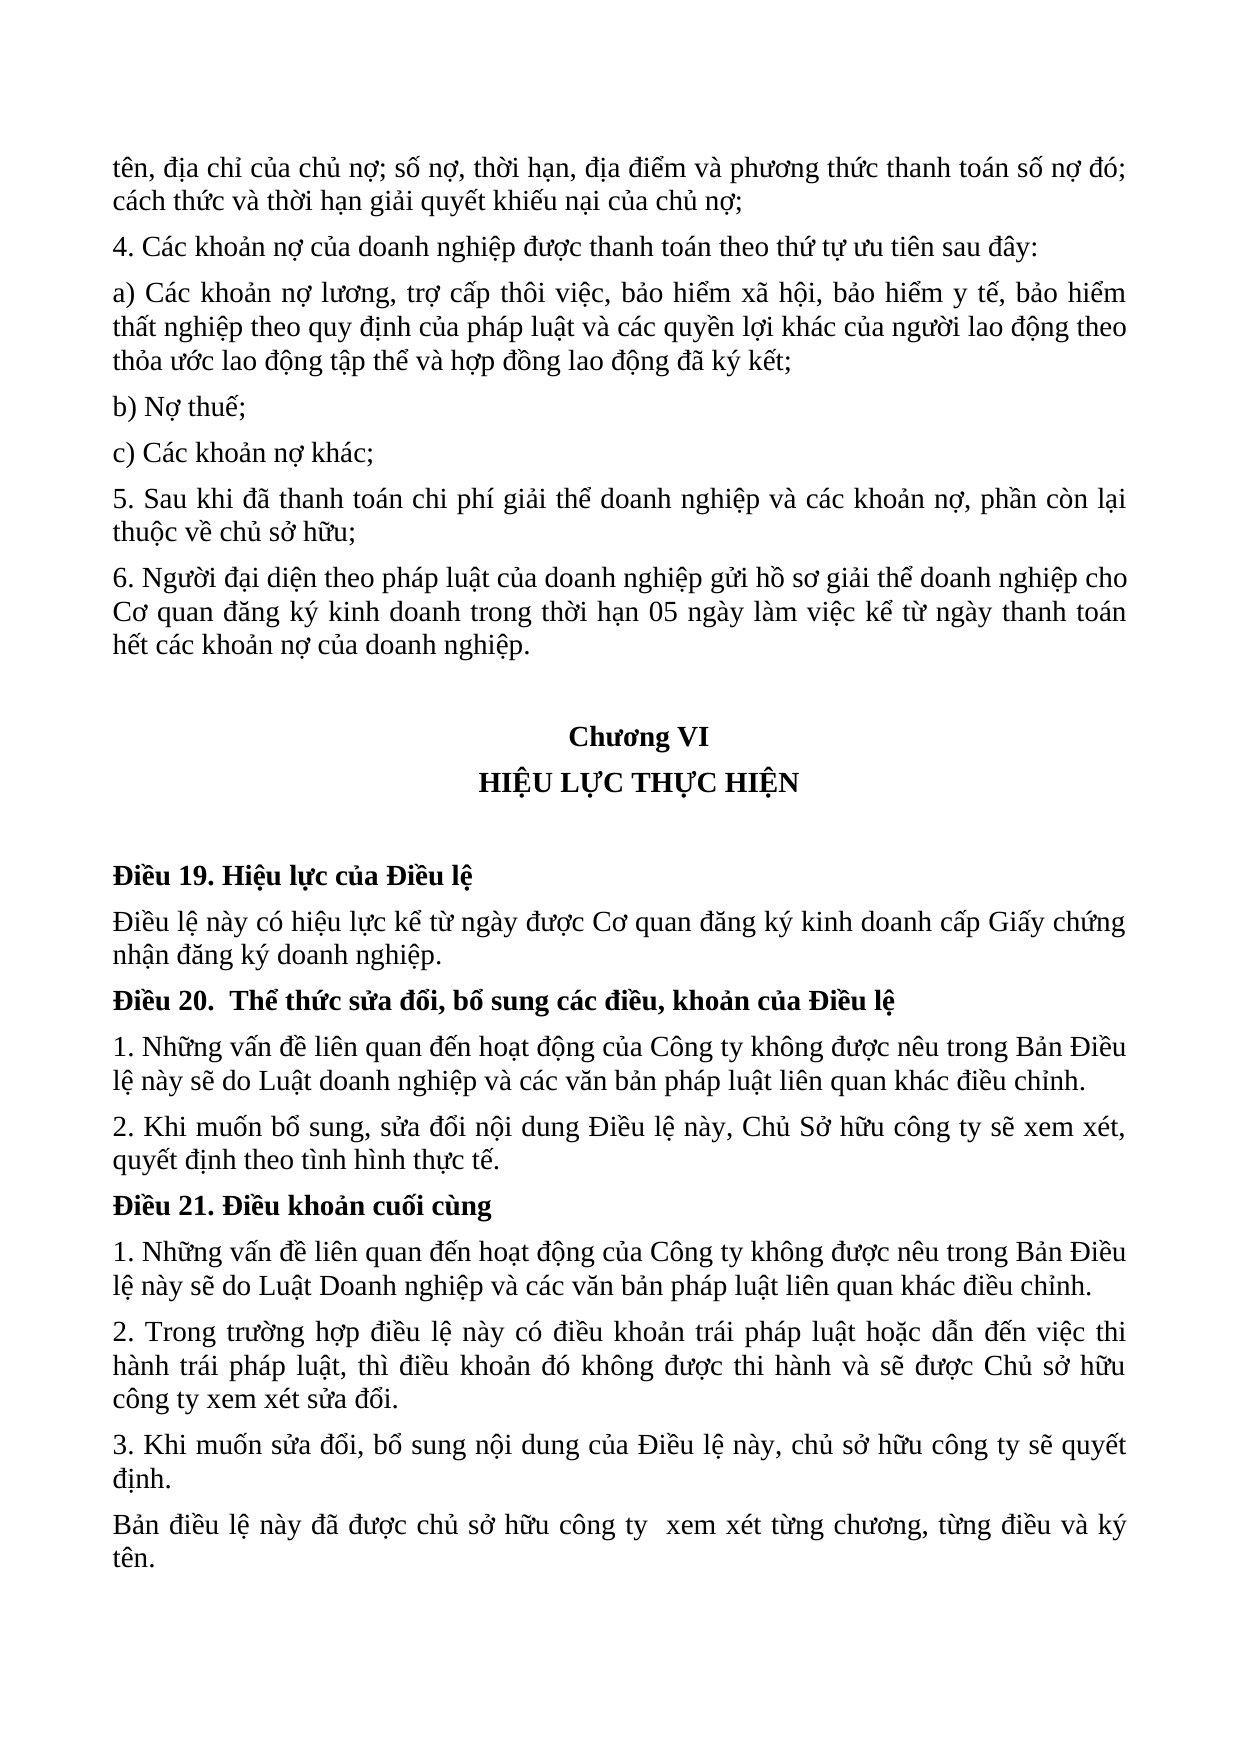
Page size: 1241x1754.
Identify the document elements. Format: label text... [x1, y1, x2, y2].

subtitle Chương VI [112, 719, 1128, 753]
subtitle Điều 21. Điều khoản cuối cùng [112, 1188, 1128, 1222]
text Bản điều lệ này đã được chủ sở hữu công ty xem xét từng chương, từng điều và ký tên. [112, 1507, 1128, 1574]
text a) Các khoản nợ lương, trợ cấp thôi việc, bảo hiểm xã hội, bảo hiểm y tế, bảo hiểm thất nghiệp theo quy định của pháp luật và các quyền lợi khác của người lao động theo thỏa ước lao động tập thể và hợp đồng lao động đã ký kết; [112, 276, 1128, 376]
text 6. Người đại diện theo pháp luật của doanh nghiệp gửi hồ sơ giải thể doanh nghiệp cho Cơ quan đăng ký kinh doanh trong thời hạn 05 ngày làm việc kể từ ngày thanh toán hết các khoản nợ của doanh nghiệp. [112, 560, 1128, 661]
text 4. Các khoản nợ của doanh nghiệp được thanh toán theo thứ tự ưu tiên sau đây: [112, 229, 1128, 263]
subtitle Điều 20. Thể thức sửa đổi, bổ sung các điều, khoản của Điều lệ [112, 983, 1128, 1017]
text 2. Khi muốn bổ sung, sửa đổi nội dung Điều lệ này, Chủ Sở hữu công ty sẽ xem xét, quyết định theo tình hình thực tế. [112, 1109, 1128, 1176]
text HIỆU LỰC THỰC HIỆN [112, 766, 1128, 799]
text 1. Những vấn đề liên quan đến hoạt động của Công ty không được nêu trong Bản Điều lệ này sẽ do Luật Doanh nghiệp và các văn bản pháp luật liên quan khác điều chỉnh. [112, 1234, 1128, 1302]
text b) Nợ thuế; [112, 389, 1128, 422]
text 3. Khi muốn sửa đổi, bổ sung nội dung của Điều lệ này, chủ sở hữu công ty sẽ quyết định. [112, 1427, 1128, 1494]
text 2. Trong trường hợp điều lệ này có điều khoản trái pháp luật hoặc dẫn đến việc thi hành trái pháp luật, thì điều khoản đó không được thi hành và sẽ được Chủ sở hữu công ty xem xét sửa đổi. [112, 1314, 1128, 1415]
subtitle Điều 19. Hiệu lực của Điều lệ [112, 858, 1128, 891]
text Điều lệ này có hiệu lực kể từ ngày được Cơ quan đăng ký kinh doanh cấp Giấy chứng nhận đăng ký doanh nghiệp. [112, 904, 1128, 971]
text 5. Sau khi đã thanh toán chi phí giải thể doanh nghiệp và các khoản nợ, phần còn lại thuộc về chủ sở hữu; [112, 481, 1128, 548]
text 1. Những vấn đề liên quan đến hoạt động của Công ty không được nêu trong Bản Điều lệ này sẽ do Luật doanh nghiệp và các văn bản pháp luật liên quan khác điều chỉnh. [112, 1029, 1128, 1096]
text c) Các khoản nợ khác; [112, 435, 1128, 468]
